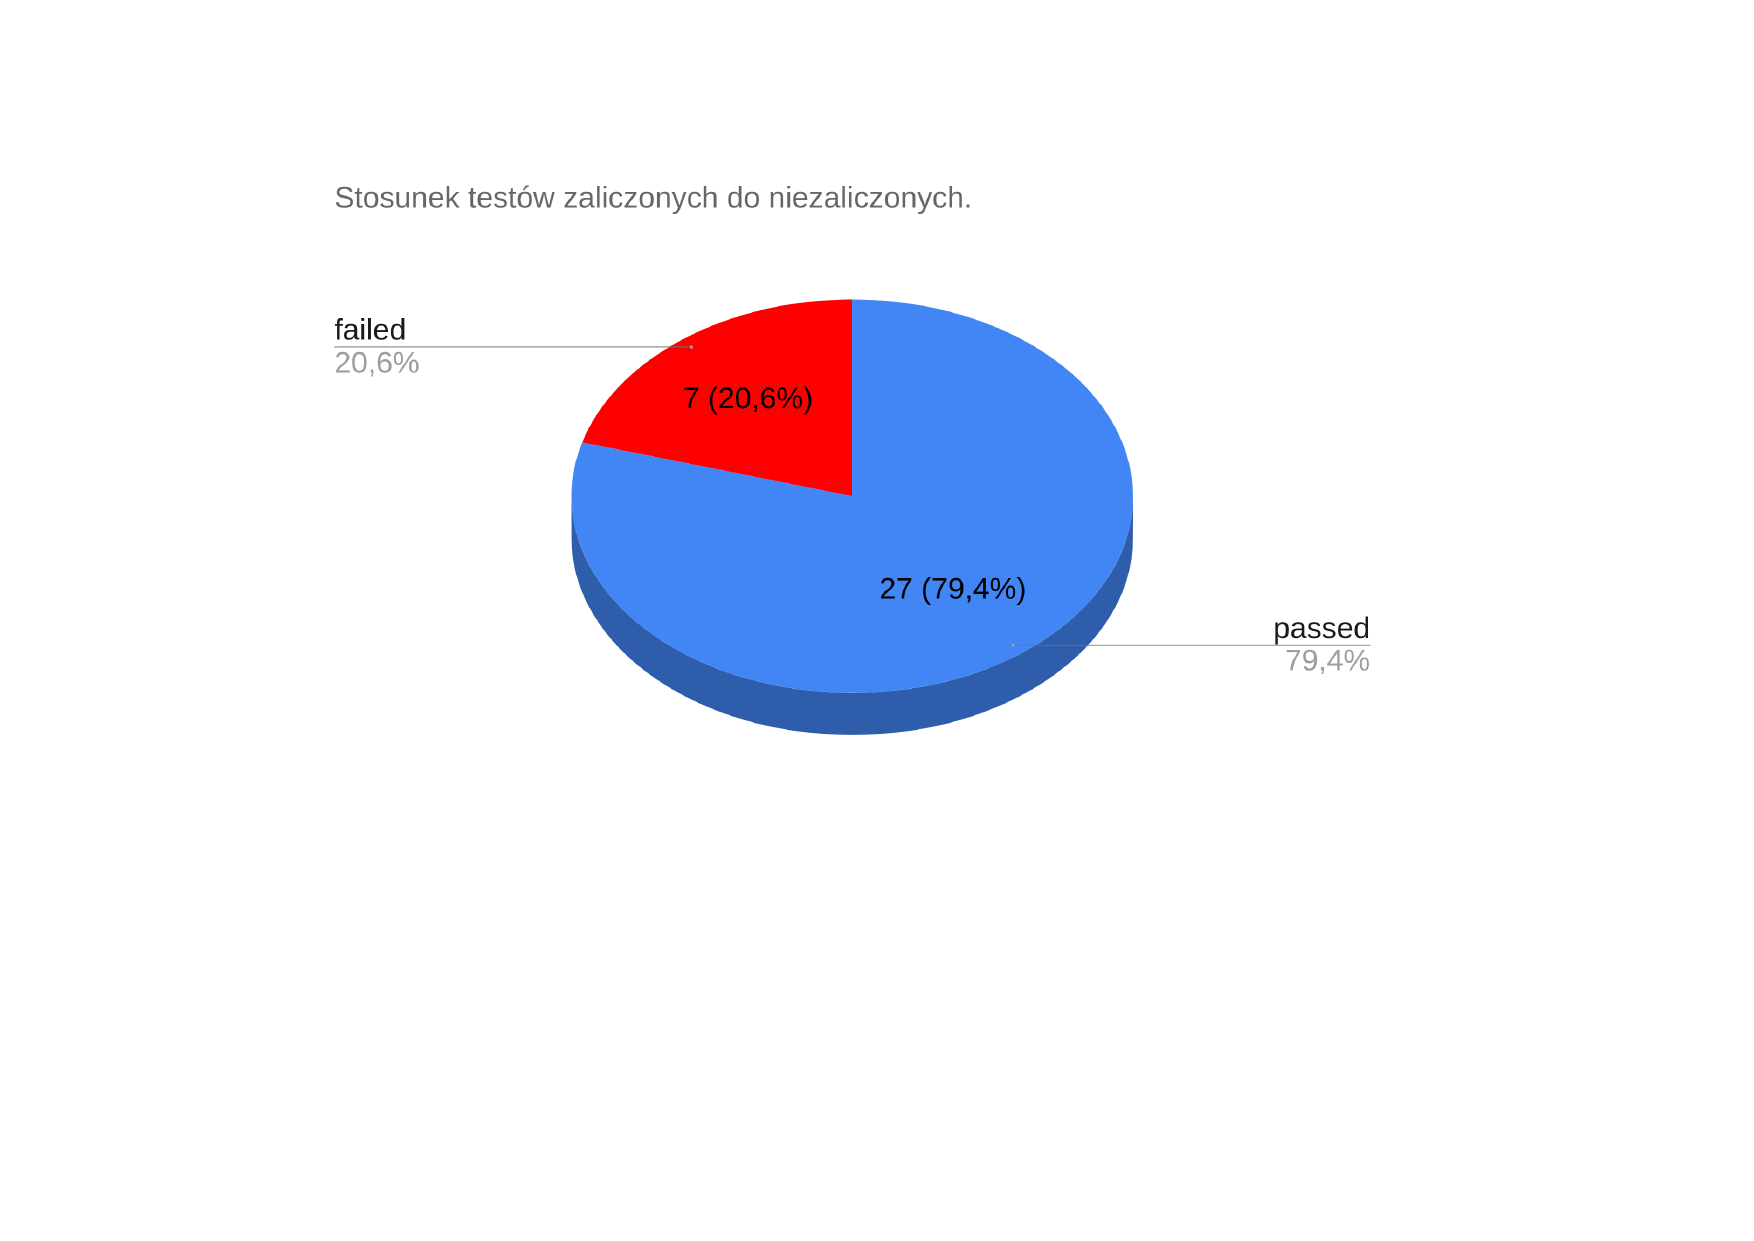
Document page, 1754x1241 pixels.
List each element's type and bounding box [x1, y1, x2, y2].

picture [300, 150, 1404, 832]
